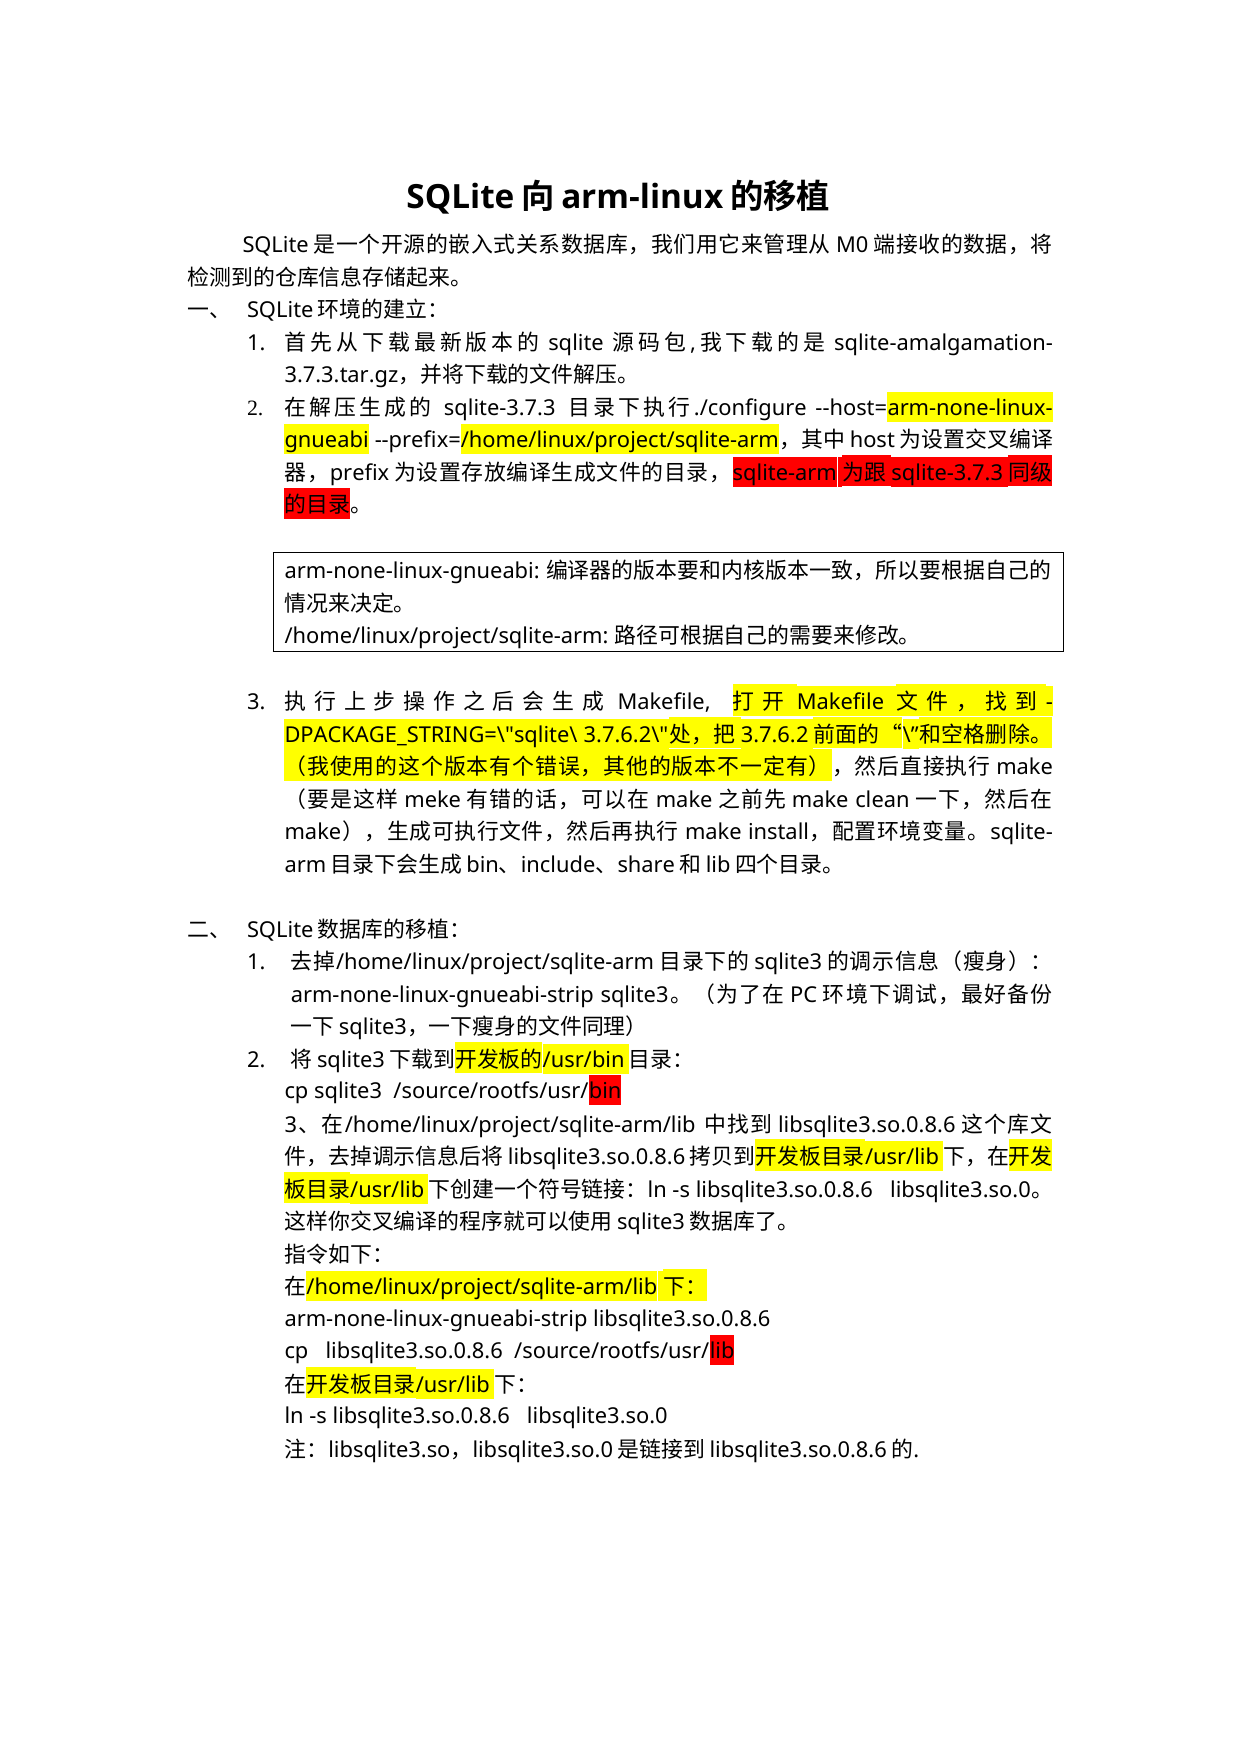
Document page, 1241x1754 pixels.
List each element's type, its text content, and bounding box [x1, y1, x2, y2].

list 首先从下载最新版本的sqlite源码包,我下载的是sqlite-amalgamation-.tar.gz，并将下载的文件解压。 [247, 324, 1053, 389]
list 将sqlite3下载到开发板的/usr/bin目录： [542, 1042, 1053, 1074]
list arm-none-linux-gnueabi-strip libsqlite3.so. [284, 1302, 1053, 1334]
list 注：libsqlite3.so，libsqlite3.so.0是链接到libsqlite3.so.的. [284, 1432, 1053, 1464]
list 在/home/linux/project/sqlite-arm/lib 下： [284, 1269, 1053, 1302]
list ln -s libsqlite3.so.0.8.6 libsqlite3.so.0 [284, 1399, 1053, 1432]
list 在解压生成的 sqlite- 目录下执行./configure --host=arm-none-linux-gnueabi --prefix=/home/linux/project/sqlite-arm，其中host为设置交叉编译器，prefix为设置存放编译生成文件的目录，sqlite-arm为跟sqlite-3.7.3同级的目录。 [247, 389, 1053, 519]
list SQLite数据库的移植： [187, 912, 1053, 944]
list 在开发板目录/usr/lib下： [284, 1367, 416, 1399]
list SQLite环境的建立： [187, 292, 1053, 324]
list 去掉/home/linux/project/sqlite-arm目录下的sqlite3的调示信息（瘦身）：arm-none-linux-gnueabi-strip sqlite3。（为了在PC环境下调试，最好备份一下sqlite3，一下瘦身的文件同理） [247, 944, 1053, 1042]
table_header arm-none-linux-gnueabi: 编译器的版本要和内核版本一致，所以要根据自己的情况来决定。 /home/linux/project/sqlite-arm: 路径可根据自己的需要来修改。 [274, 553, 1063, 651]
list cp sqlite3 /source/rootfs/usr/bin [284, 1074, 1053, 1107]
text SQLite向arm-linux的移植 [362, 162, 1053, 227]
list 在开发板目录/usr/lib下： [416, 1367, 1053, 1399]
text SQLite是一个开源的嵌入式关系数据库，我们用它来管理从M0端接收的数据，将检测到的仓库信息存储起来。 [187, 227, 1053, 292]
list 将sqlite3下载到开发板的/usr/bin目录： [247, 1042, 543, 1074]
list 执行上步操作之后会生成Makefile, 打开Makefile文件，找到-DPACKAGE_STRING=\"sqlite\ .2\"处，把3.7.6.2前面的“\”和空格删除。（我使用的这个版本有个错误，其他的版本不一定有），然后直接执行make（要是这样meke有错的话，可以在make之前先make clean一下，然后在make），生成可执行文件，然后再执行make install，配置环境变量。sqlite-arm目录下会生成bin、include、share和lib四个目录。 [247, 684, 1053, 879]
list 指令如下： [284, 1237, 1053, 1269]
list cp libsqlite3.so. /source/rootfs/usr/lib [284, 1334, 1053, 1367]
list 3、在/home/linux/project/sqlite-arm/lib 中找到libsqlite3.so.这个库文件，去掉调示信息后将libsqlite3.so.0.8.6拷贝到开发板目录/usr/lib下，在开发板目录/usr/lib下创建一个符号链接：ln -s libsqlite3.so.0.8.6 libsqlite3.so.0。这样你交叉编译的程序就可以使用sqlite3数据库了。 [284, 1107, 1053, 1237]
